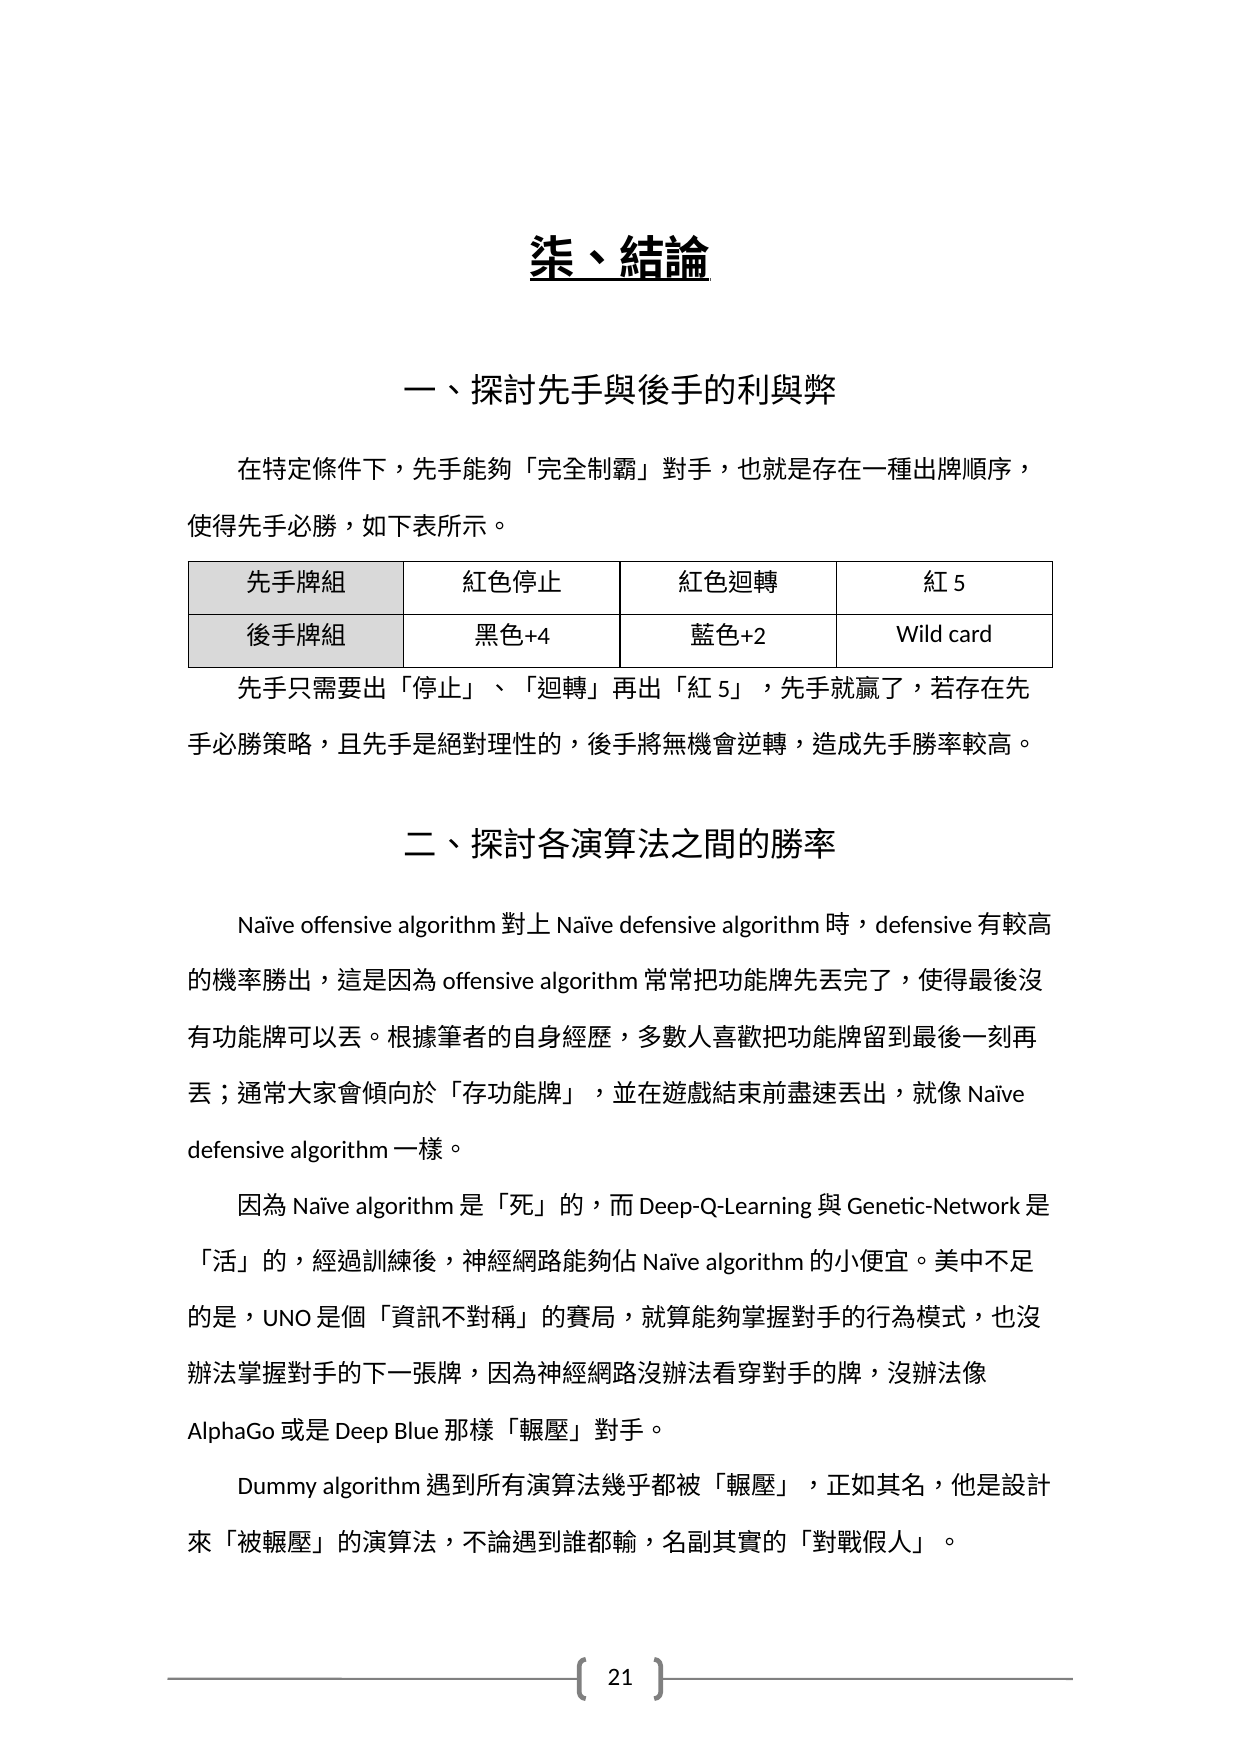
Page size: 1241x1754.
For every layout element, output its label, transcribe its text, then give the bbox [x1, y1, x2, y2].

subtitle 一、探討先手與後手的利與弊 [187, 350, 1053, 425]
title 柒、結論 [187, 217, 1053, 292]
table_header 紅色停止 [404, 562, 619, 614]
subtitle 二、探討各演算法之間的勝率 [187, 805, 1053, 880]
text Naïve offensive algorithm對上Naïve defensive algorithm時，defensive有較高的機率勝出，這是因為offensive algorithm常常把功能牌先丟完了，使得最後沒有功能牌可以丟。根據筆者的自身經歷，多數人喜歡把功能牌留到最後一刻再丟；通常大家會傾向於「存功能牌」，並在遊戲結束前盡速丟出，就像Naïve defensive algorithm一樣。 [187, 904, 1053, 1166]
text Dummy algorithm遇到所有演算法幾乎都被「輾壓」，正如其名，他是設計來「被輾壓」的演算法，不論遇到誰都輸，名副其實的「對戰假人」。 [187, 1465, 1053, 1559]
text 因為Naïve algorithm是「死」的，而Deep-Q-Learning與Genetic-Network是「活」的，經過訓練後，神經網路能夠佔Naïve algorithm的小便宜。美中不足的是，UNO是個「資訊不對稱」的賽局，就算能夠掌握對手的行為模式，也沒辦法掌握對手的下一張牌，因為神經網路沒辦法看穿對手的牌，沒辦法像AlphaGo或是Deep Blue那樣「輾壓」對手。 [187, 1184, 1053, 1447]
table_header 紅5 [837, 562, 1052, 614]
table_cell 黑色+4 [404, 615, 619, 667]
table_header 先手牌組 [189, 562, 403, 614]
table_cell Wild card [837, 615, 1052, 667]
table_cell 後手牌組 [189, 615, 403, 667]
table_header 紅色迴轉 [621, 562, 836, 614]
text 先手只需要出「停止」、「迴轉」再出「紅5」，先手就贏了，若存在先手必勝策略，且先手是絕對理性的，後手將無機會逆轉，造成先手勝率較高。 [187, 668, 1053, 762]
table_cell 藍色+2 [621, 615, 836, 667]
text 在特定條件下，先手能夠「完全制霸」對手，也就是存在一種出牌順序，使得先手必勝，如下表所示。 [187, 449, 1053, 543]
